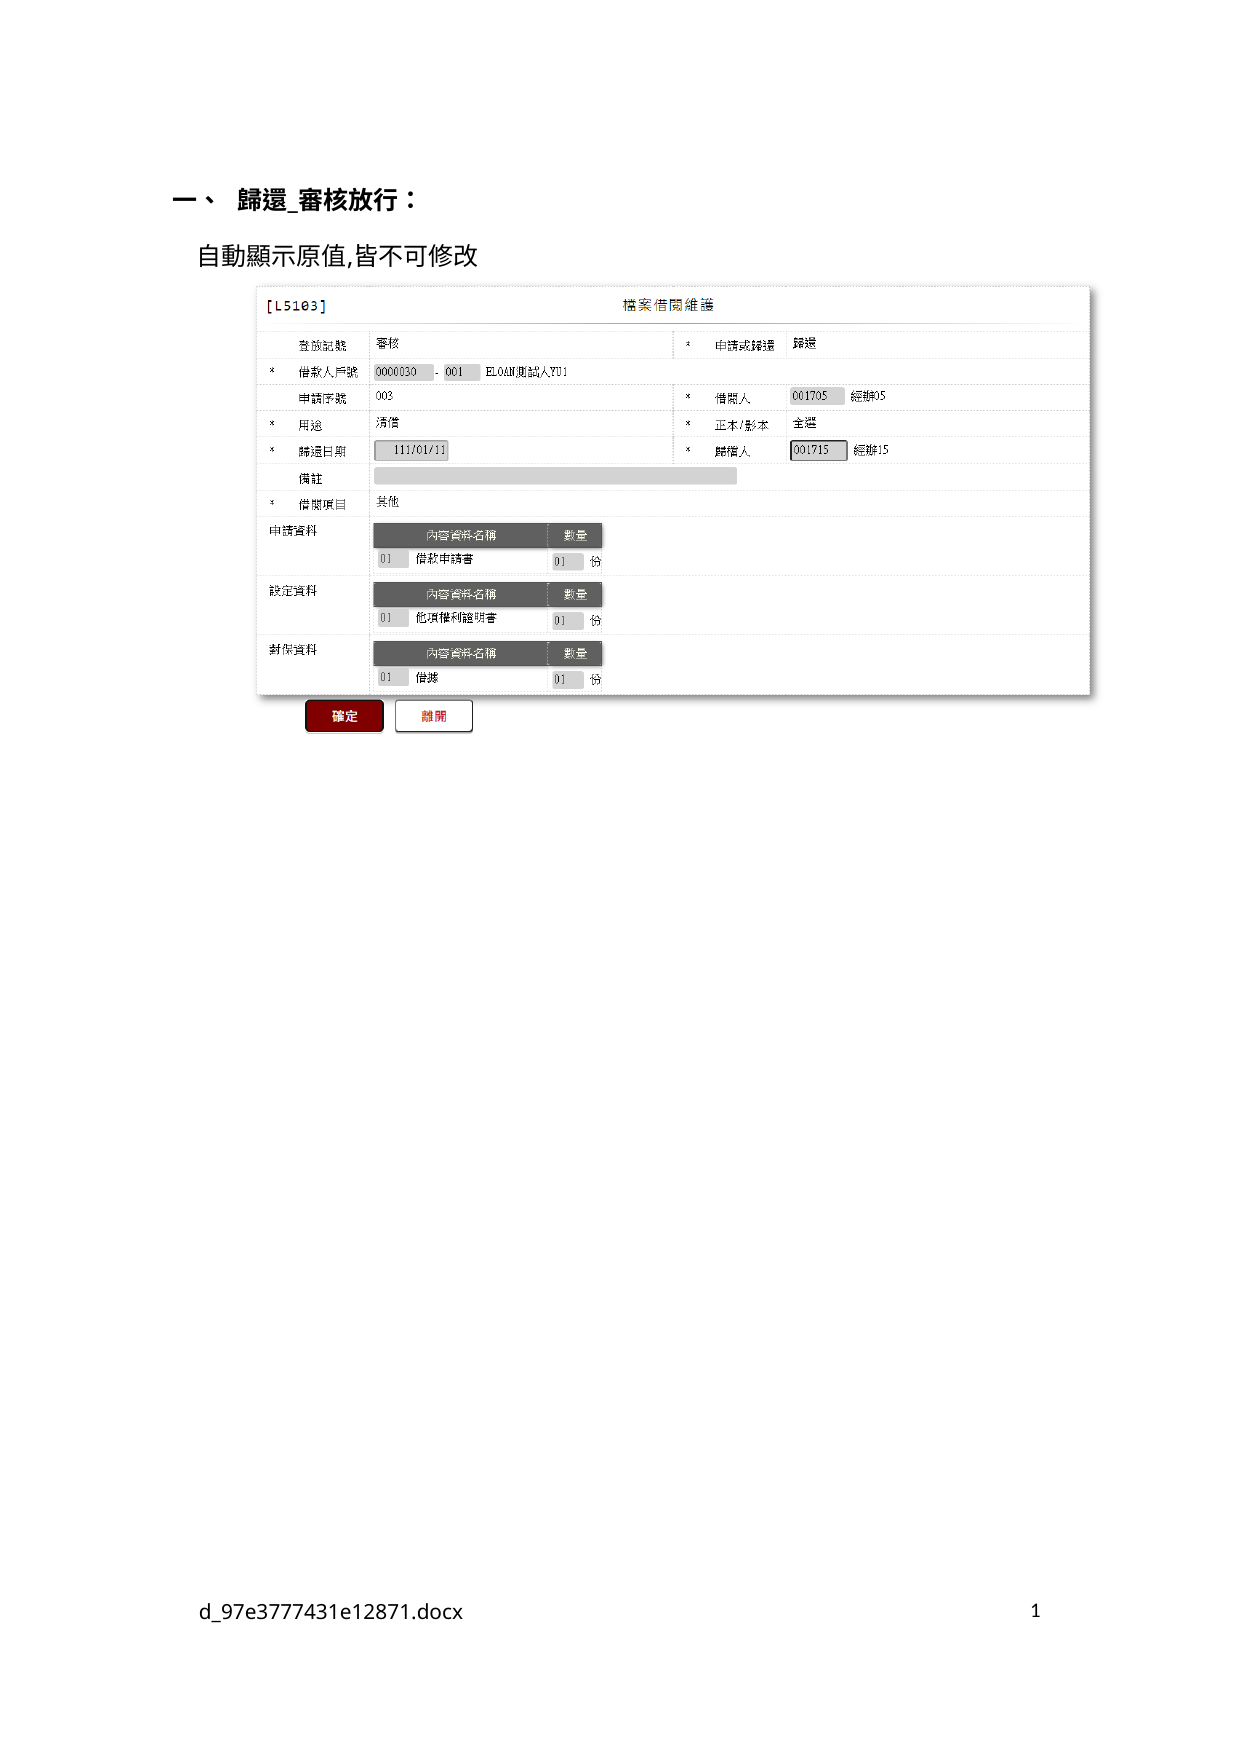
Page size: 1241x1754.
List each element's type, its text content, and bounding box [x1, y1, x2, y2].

subtitle 歸還_審核放行： [173, 179, 1053, 217]
text 自動顯示原值,皆不可修改 [197, 236, 1053, 273]
picture [246, 273, 1112, 742]
